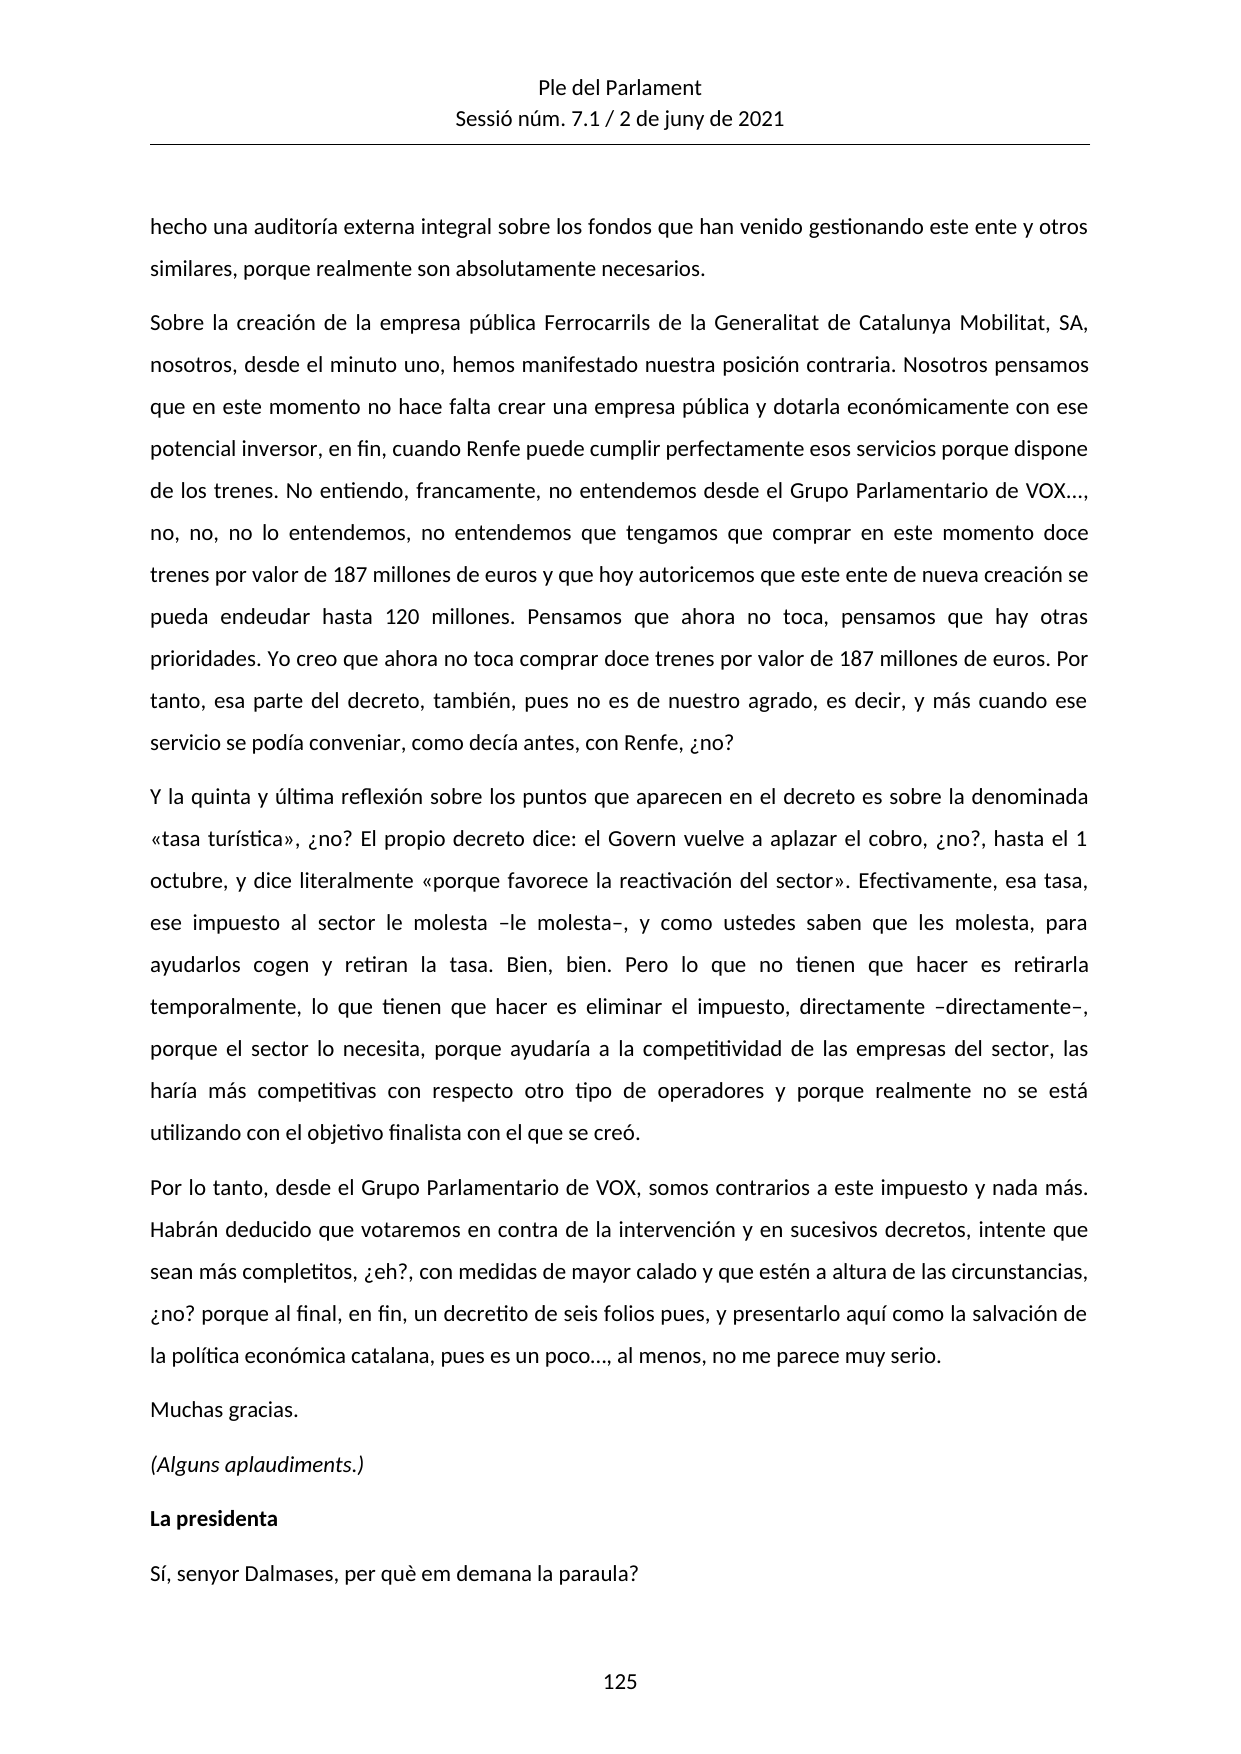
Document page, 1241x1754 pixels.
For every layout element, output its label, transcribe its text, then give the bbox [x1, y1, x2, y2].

text Y la quinta y última reflexión sobre los puntos que aparecen en el decreto es sobre la denominada «tasa turística», ¿no? El propio decreto dice: el Govern vuelve a aplazar el cobro, ¿no?, hasta el 1 octubre, y dice literalmente «porque favorece la reactivación del sector». Efectivamente, esa tasa, ese impuesto al sector le molesta –le molesta–, y como ustedes saben que les molesta, para ayudarlos cogen y retiran la tasa. Bien, bien. Pero lo que no tienen que hacer es retirarla temporalmente, lo que tienen que hacer es eliminar el impuesto, directamente –directamente–, porque el sector lo necesita, porque ayudaría a la competitividad de las empresas del sector, las haría más competitivas con respecto otro tipo de operadores y porque realmente no se está utilizando con el objetivo finalista con el que se creó. [150, 782, 1090, 1146]
text Por lo tanto, desde el Grupo Parlamentario de VOX, somos contrarios a este impuesto y nada más. Habrán deducido que votaremos en contra de la intervención y en sucesivos decretos, intente que sean más completitos, ¿eh?, con medidas de mayor calado y que estén a altura de las circunstancias, ¿no? porque al final, en fin, un decretito de seis folios pues, y presentarlo aquí como la salvación de la política económica catalana, pues es un poco…, al menos, no me parece muy serio. [150, 1173, 1090, 1369]
text Sobre la creación de la empresa pública Ferrocarrils de la Generalitat de Catalunya Mobilitat, SA, nosotros, desde el minuto uno, hemos manifestado nuestra posición contraria. Nosotros pensamos que en este momento no hace falta crear una empresa pública y dotarla económicamente con ese potencial inversor, en fin, cuando Renfe puede cumplir perfectamente esos servicios porque dispone de los trenes. No entiendo, francamente, no entendemos desde el Grupo Parlamentario de VOX..., no, no, no lo entendemos, no entendemos que tengamos que comprar en este momento doce trenes por valor de 187 millones de euros y que hoy autoricemos que este ente de nueva creación se pueda endeudar hasta 120 millones. Pensamos que ahora no toca, pensamos que hay otras prioridades. Yo creo que ahora no toca comprar doce trenes por valor de 187 millones de euros. Por tanto, esa parte del decreto, también, pues no es de nuestro agrado, es decir, y más cuando ese servicio se podía conveniar, como decía antes, con Renfe, ¿no? [150, 308, 1090, 756]
text Sí, senyor Dalmases, per què em demana la paraula? [150, 1559, 1090, 1587]
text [150, 212, 1090, 282]
text Muchas gracias. [150, 1395, 1090, 1423]
text (Alguns aplaudiments.) [150, 1450, 1090, 1478]
text La presidenta [150, 1504, 1090, 1532]
